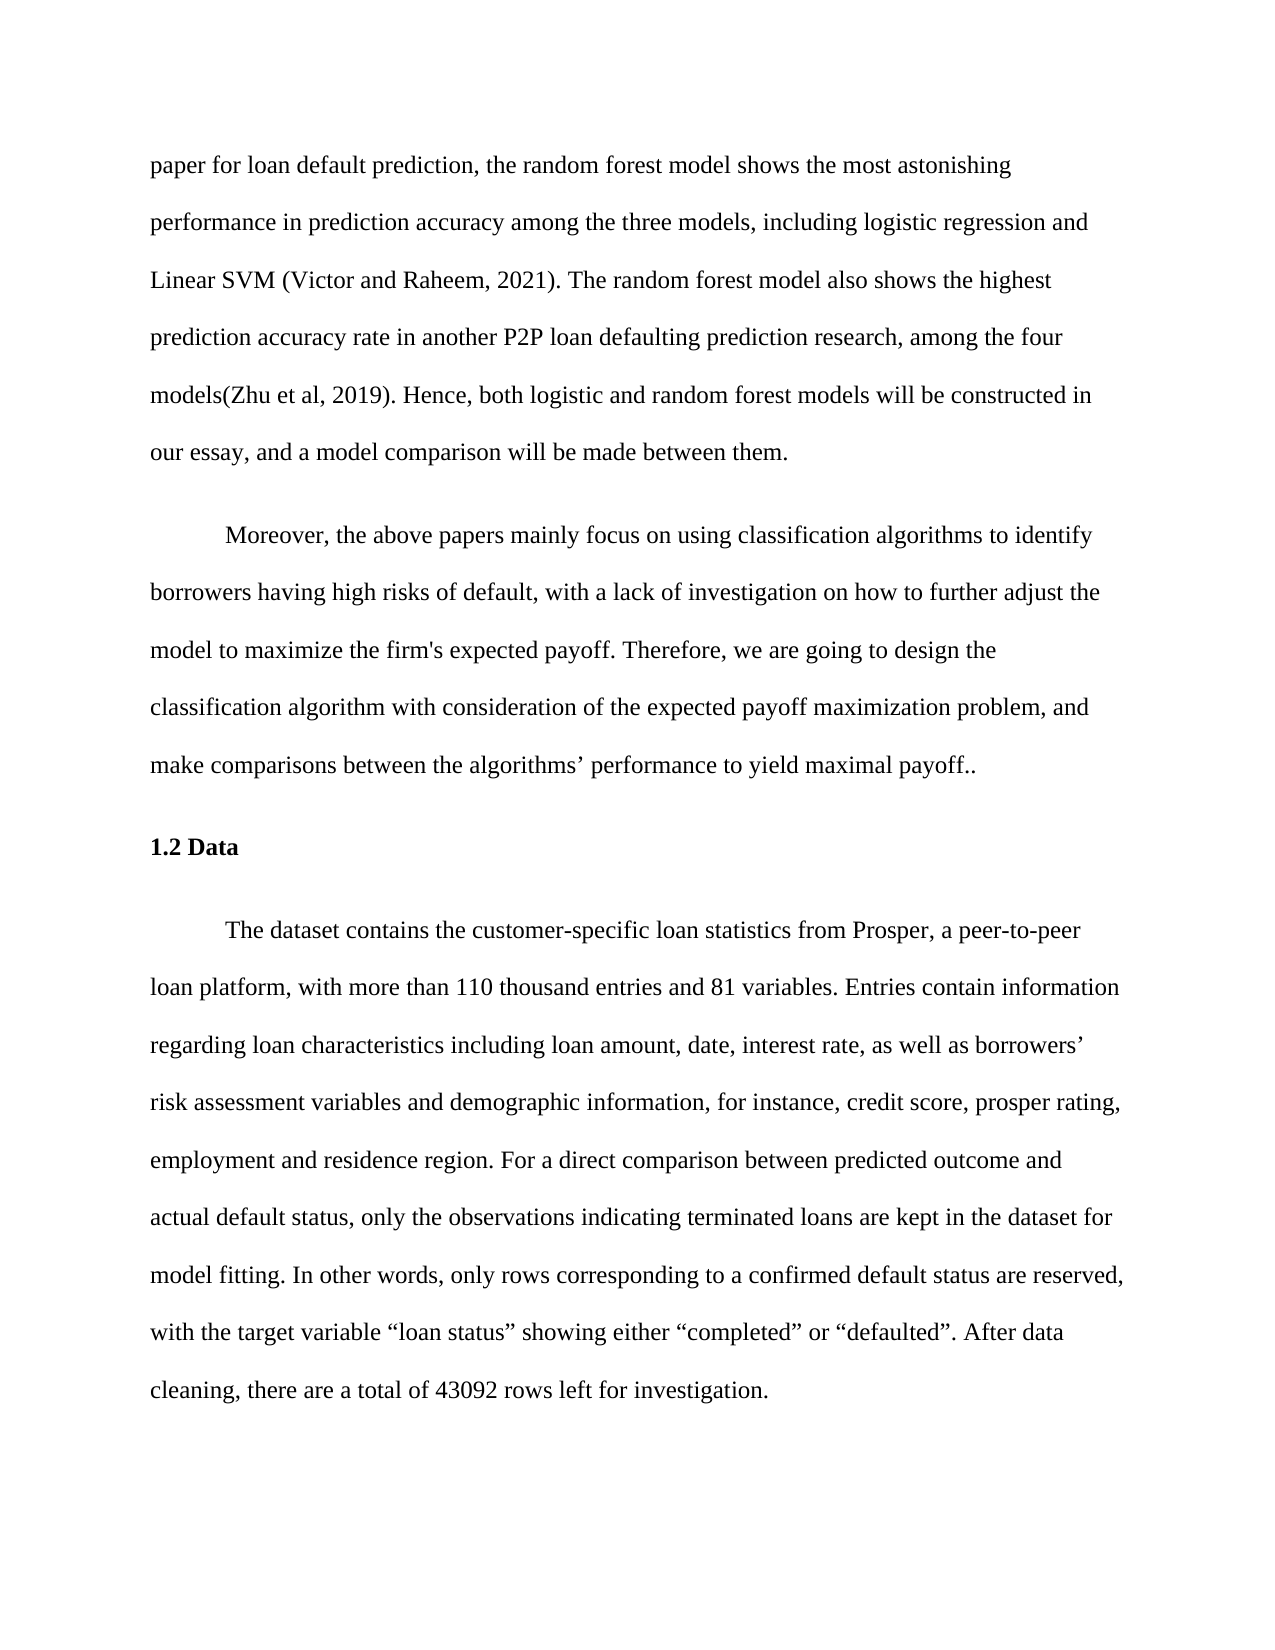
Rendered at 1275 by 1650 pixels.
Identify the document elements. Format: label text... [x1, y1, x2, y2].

subtitle 1.2 Data [150, 832, 1125, 861]
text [150, 150, 1125, 466]
text The dataset contains the customer-specific loan statistics from Prosper, a peer-to-peer loan platform, with more than 110 thousand entries and 81 variables. Entries contain information regarding loan characteristics including loan amount, date, interest rate, as well as borrowers’ risk assessment variables and demographic information, for instance, credit score, prosper rating, employment and residence region. For a direct comparison between predicted outcome and actual default status, only the observations indicating terminated loans are kept in the dataset for model fitting. In other words, only rows corresponding to a confirmed default status are reserved, with the target variable “loan status” showing either “completed” or “defaulted”. After data cleaning, there are a total of 43092 rows left for investigation. [150, 915, 1125, 1404]
text Moreover, the above papers mainly focus on using classification algorithms to identify borrowers having high risks of default, with a lack of investigation on how to further adjust the model to maximize the firm's expected payoff. Therefore, we are going to design the classification algorithm with consideration of the expected payoff maximization problem, and make comparisons between the algorithms’ performance to yield maximal payoff.. [150, 520, 1125, 779]
